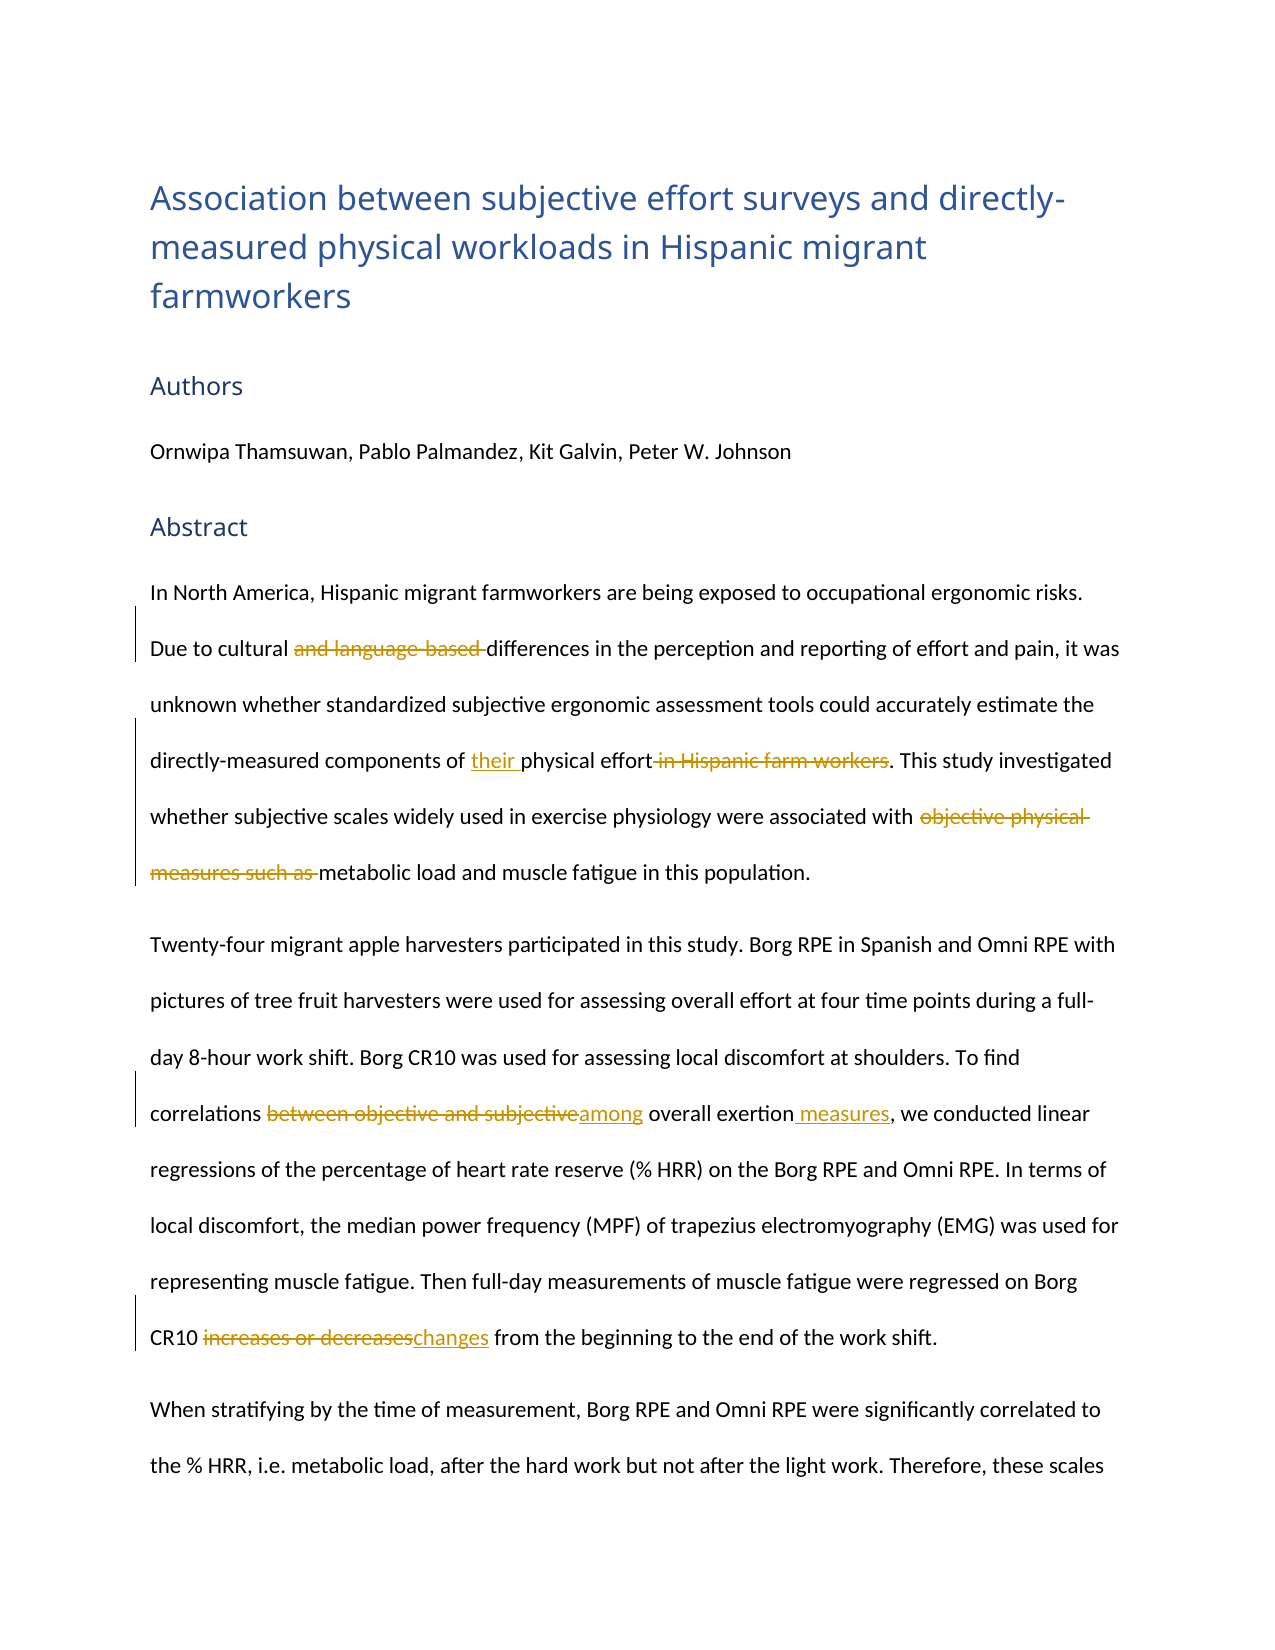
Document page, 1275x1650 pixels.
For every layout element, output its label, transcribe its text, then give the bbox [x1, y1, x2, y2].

subtitle Association between subjective effort surveys and directly-measured physical workloads in Hispanic migrant farmworkers [150, 175, 1125, 318]
text In North America, Hispanic migrant farmworkers are being exposed to occupational ergonomic risks. Due to cultural differences in the perception and reporting of effort and pain, it was unknown whether standardized subjective ergonomic assessment tools could accurately estimate the directly-measured components of physical effort. This study investigated whether subjective scales widely used in exercise physiology were associated with metabolic load and muscle fatigue in this population. [150, 578, 1125, 886]
subtitle Abstract [150, 509, 1125, 544]
text Twenty-four migrant apple harvesters participated in this study. Borg RPE in Spanish and Omni RPE with pictures of tree fruit harvesters were used for assessing overall effort at four time points during a full-day 8-hour work shift. Borg CR10 was used for assessing local discomfort at shoulders. To find correlations overall exertion, we conducted linear regressions of the percentage of heart rate reserve (% HRR) on the Borg RPE and Omni RPE. In terms of local discomfort, the median power frequency (MPF) of trapezius electromyography (EMG) was used for representing muscle fatigue. Then full-day measurements of muscle fatigue were regressed on Borg CR10 from the beginning to the end of the work shift. [150, 931, 1125, 1351]
subtitle Authors [150, 369, 1125, 403]
text Ornwipa Thamsuwan, Pablo Palmandez, Kit Galvin, Peter W. Johnson [150, 437, 1125, 465]
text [150, 1396, 1125, 1480]
